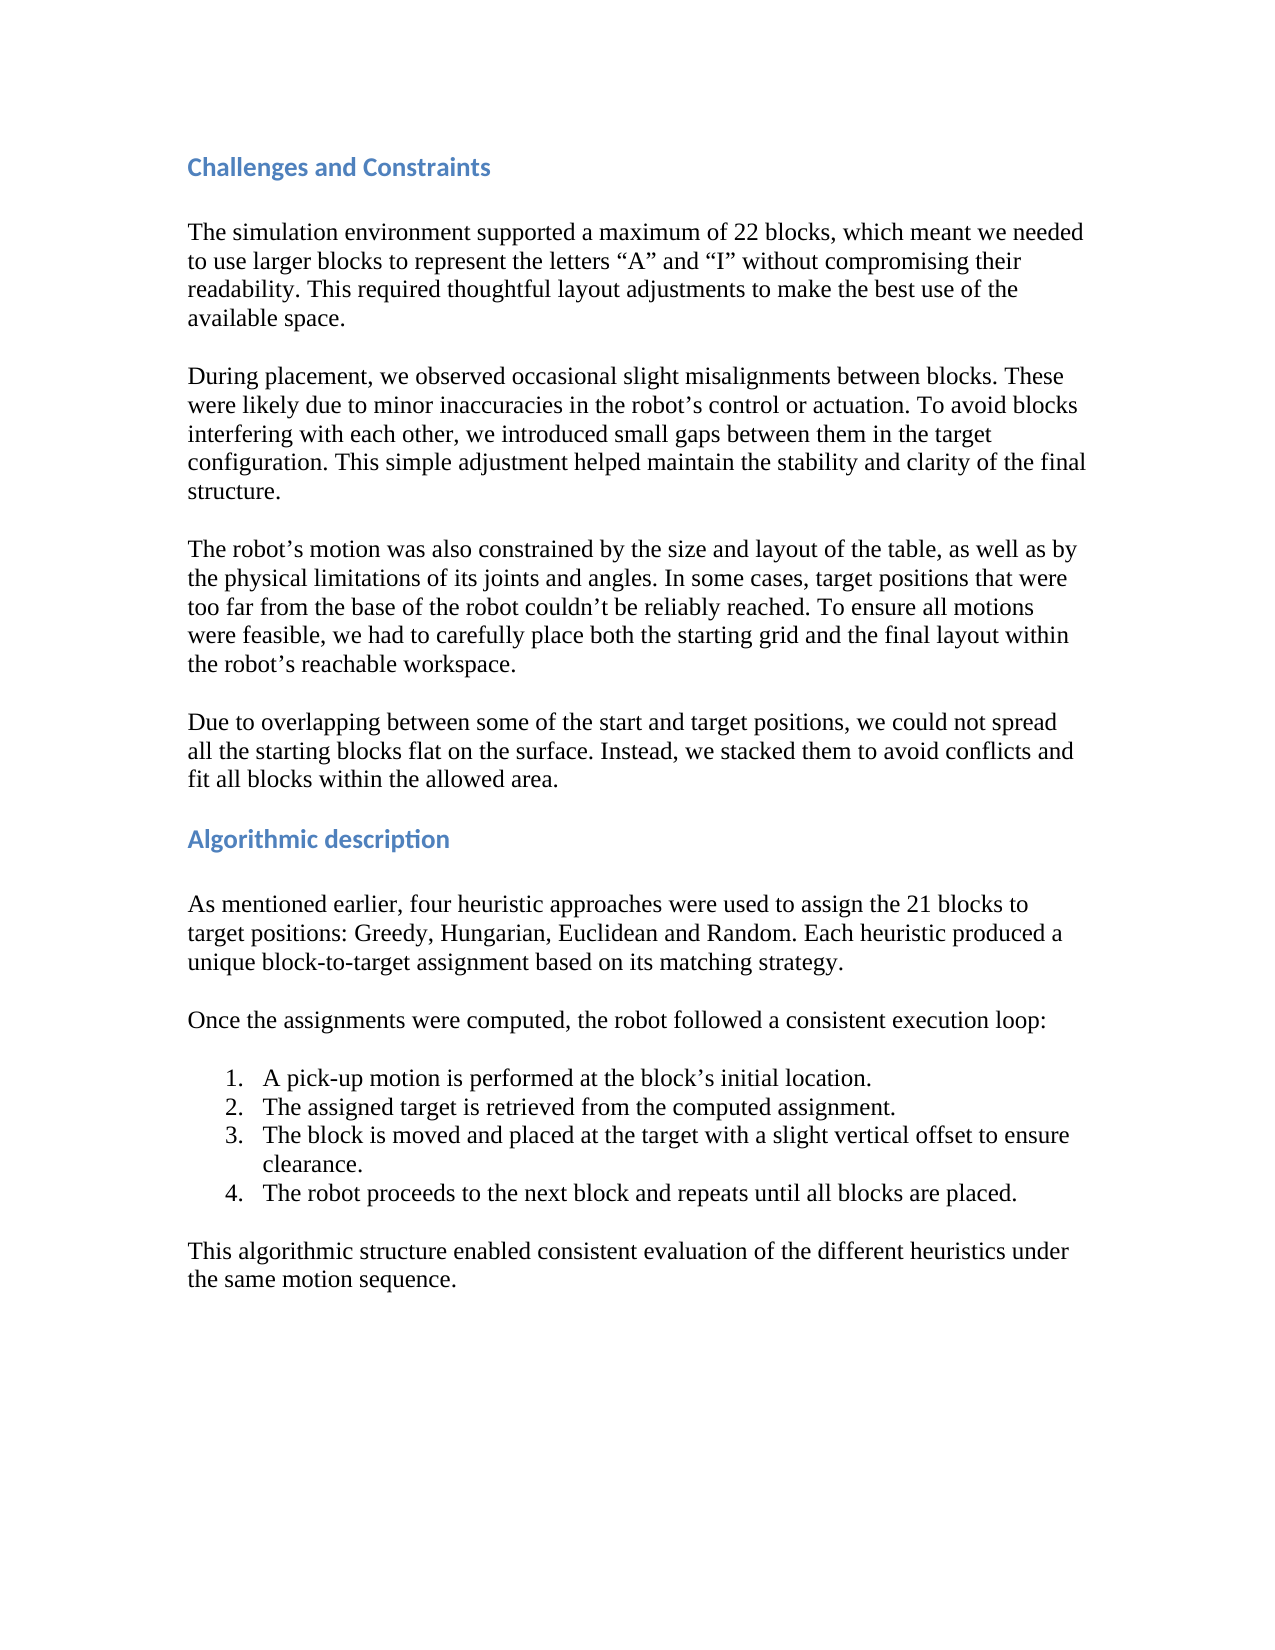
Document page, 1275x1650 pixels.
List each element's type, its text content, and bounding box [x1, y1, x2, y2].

list The robot proceeds to the next block and repeats until all blocks are placed. [225, 1178, 1087, 1207]
list A pick-up motion is performed at the block’s initial location. [225, 1063, 1087, 1092]
list The block is moved and placed at the target with a slight vertical offset to ensure clearance. [225, 1120, 1087, 1178]
text Once the assignments were computed, the robot followed a consistent execution loop: [187, 1005, 1087, 1034]
text Due to overlapping between some of the start and target positions, we could not spread all the starting blocks flat on the surface. Instead, we stacked them to avoid conflicts and fit all blocks within the allowed area. [187, 707, 1087, 793]
subtitle Algorithmic description [187, 822, 1087, 856]
text The simulation environment supported a maximum of 22 blocks, which meant we needed to use larger blocks to represent the letters “A” and “I” without compromising their readability. This required thoughtful layout adjustments to make the best use of the available space. [187, 217, 1087, 332]
text During placement, we observed occasional slight misalignments between blocks. These were likely due to minor inaccuracies in the robot’s control or actuation. To avoid blocks interfering with each other, we introduced small gaps between them in the target configuration. This simple adjustment helped maintain the stability and clarity of the final structure. [187, 361, 1087, 505]
subtitle Challenges and Constraints [187, 150, 1087, 183]
text As mentioned earlier, four heuristic approaches were used to assign the 21 blocks to target positions: Greedy, Hungarian, Euclidean and Random. Each heuristic produced a unique block-to-target assignment based on its matching strategy. [187, 889, 1087, 976]
list The assigned target is retrieved from the computed assignment. [225, 1092, 1087, 1120]
text This algorithmic structure enabled consistent evaluation of the different heuristics under the same motion sequence. [187, 1236, 1087, 1293]
text The robot’s motion was also constrained by the size and layout of the table, as well as by the physical limitations of its joints and angles. In some cases, target positions that were too far from the base of the robot couldn’t be reliably reached. To ensure all motions were feasible, we had to carefully place both the starting grid and the final layout within the robot’s reachable workspace. [187, 534, 1087, 678]
